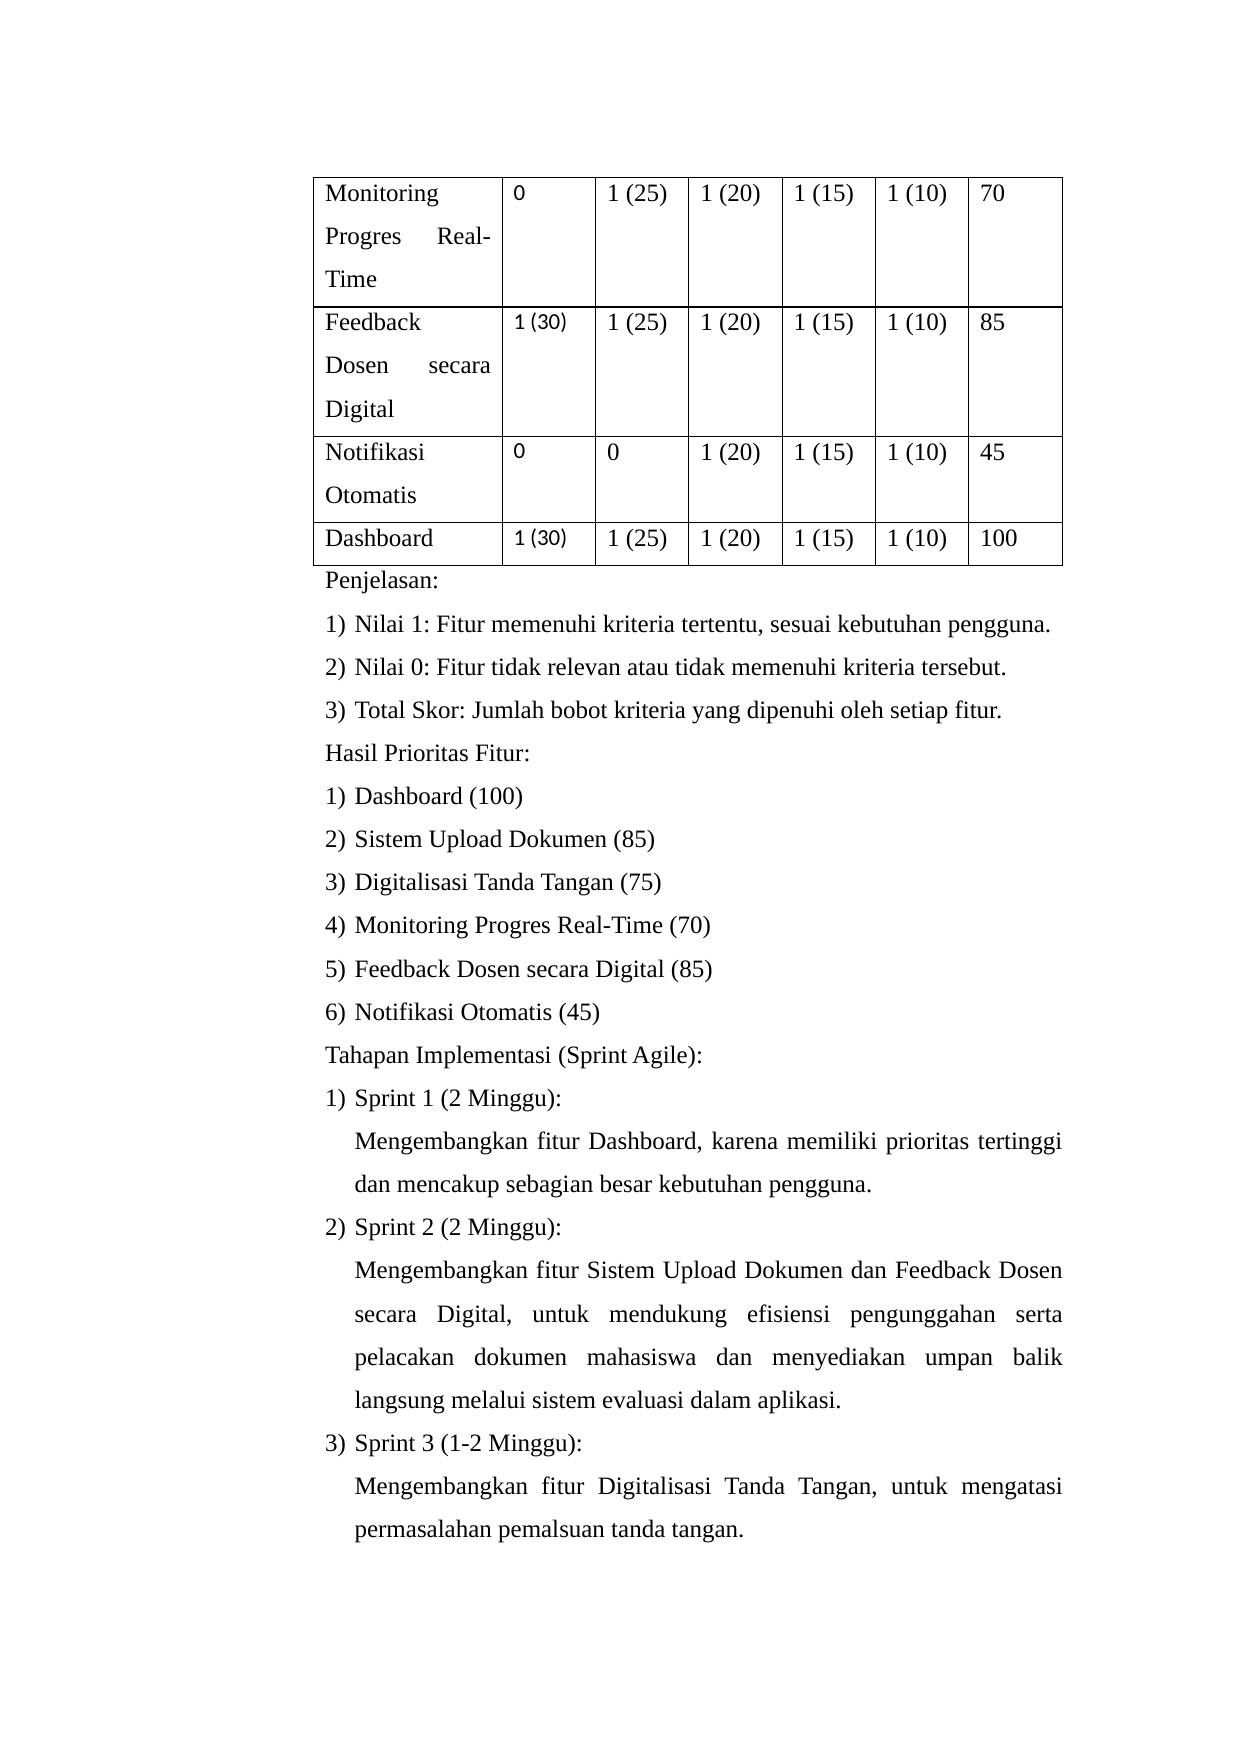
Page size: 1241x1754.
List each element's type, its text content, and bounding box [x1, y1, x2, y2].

list Penjelasan: [325, 566, 1063, 594]
table_cell 1 (30) [503, 523, 595, 564]
table_cell 1 (20) [689, 178, 782, 306]
list Sprint 2 (2 Minggu): [325, 1212, 1063, 1241]
list Hasil Prioritas Fitur: [325, 738, 1063, 767]
table_cell 1 (30) [503, 308, 595, 436]
list Sistem Upload Dokumen (85) [325, 824, 1063, 853]
table_cell Monitoring Progres Real-Time [314, 178, 502, 306]
list Digitalisasi Tanda Tangan (75) [325, 867, 1063, 896]
table_cell 1 (15) [783, 308, 875, 436]
list Sprint 1 (2 Minggu): [325, 1083, 1063, 1112]
list Mengembangkan fitur Dashboard, karena memiliki prioritas tertinggi dan mencakup sebagian besar kebutuhan pengguna. [354, 1126, 1063, 1198]
list Sprint 3 (1-2 Minggu): [325, 1428, 1063, 1457]
table_cell Notifikasi Otomatis [314, 437, 502, 522]
table_cell 0 [503, 178, 595, 306]
list Mengembangkan fitur Digitalisasi Tanda Tangan, untuk mengatasi permasalahan pemalsuan tanda tangan. [354, 1471, 1063, 1543]
table_cell 1 (20) [689, 308, 782, 436]
table_cell 0 [503, 437, 595, 522]
table_cell 1 (25) [596, 523, 688, 564]
table_cell 85 [969, 308, 1062, 436]
table_cell 1 (20) [689, 523, 782, 564]
table_cell 1 (25) [596, 178, 688, 306]
table_cell 1 (15) [783, 178, 875, 306]
list Nilai 0: Fitur tidak relevan atau tidak memenuhi kriteria tersebut. [325, 652, 1063, 681]
table_cell 1 (10) [876, 178, 968, 306]
table_cell 70 [969, 178, 1062, 306]
list Notifikasi Otomatis (45) [325, 997, 1063, 1026]
table_cell 0 [596, 437, 688, 522]
table_cell 1 (10) [876, 437, 968, 522]
table_cell 1 (20) [689, 437, 782, 522]
list Nilai 1: Fitur memenuhi kriteria tertentu, sesuai kebutuhan pengguna. [325, 609, 1063, 637]
table_cell Dashboard [314, 523, 502, 564]
list Total Skor: Jumlah bobot kriteria yang dipenuhi oleh setiap fitur. [325, 695, 1063, 724]
list Tahapan Implementasi (Sprint Agile): [325, 1040, 1063, 1069]
table_cell 1 (25) [596, 308, 688, 436]
list Dashboard (100) [325, 781, 1063, 810]
table_cell 45 [969, 437, 1062, 522]
list Mengembangkan fitur Sistem Upload Dokumen dan Feedback Dosen secara Digital, untuk mendukung efisiensi pengunggahan serta pelacakan dokumen mahasiswa dan menyediakan umpan balik langsung melalui sistem evaluasi dalam aplikasi. [354, 1256, 1063, 1414]
table_cell 1 (10) [876, 308, 968, 436]
list Feedback Dosen secara Digital (85) [325, 954, 1063, 982]
table_cell 1 (15) [783, 523, 875, 564]
table_cell 100 [969, 523, 1062, 564]
table_cell 1 (10) [876, 523, 968, 564]
table_cell 1 (15) [783, 437, 875, 522]
table_cell Feedback Dosen secara Digital [314, 308, 502, 436]
list Monitoring Progres Real-Time (70) [325, 911, 1063, 939]
